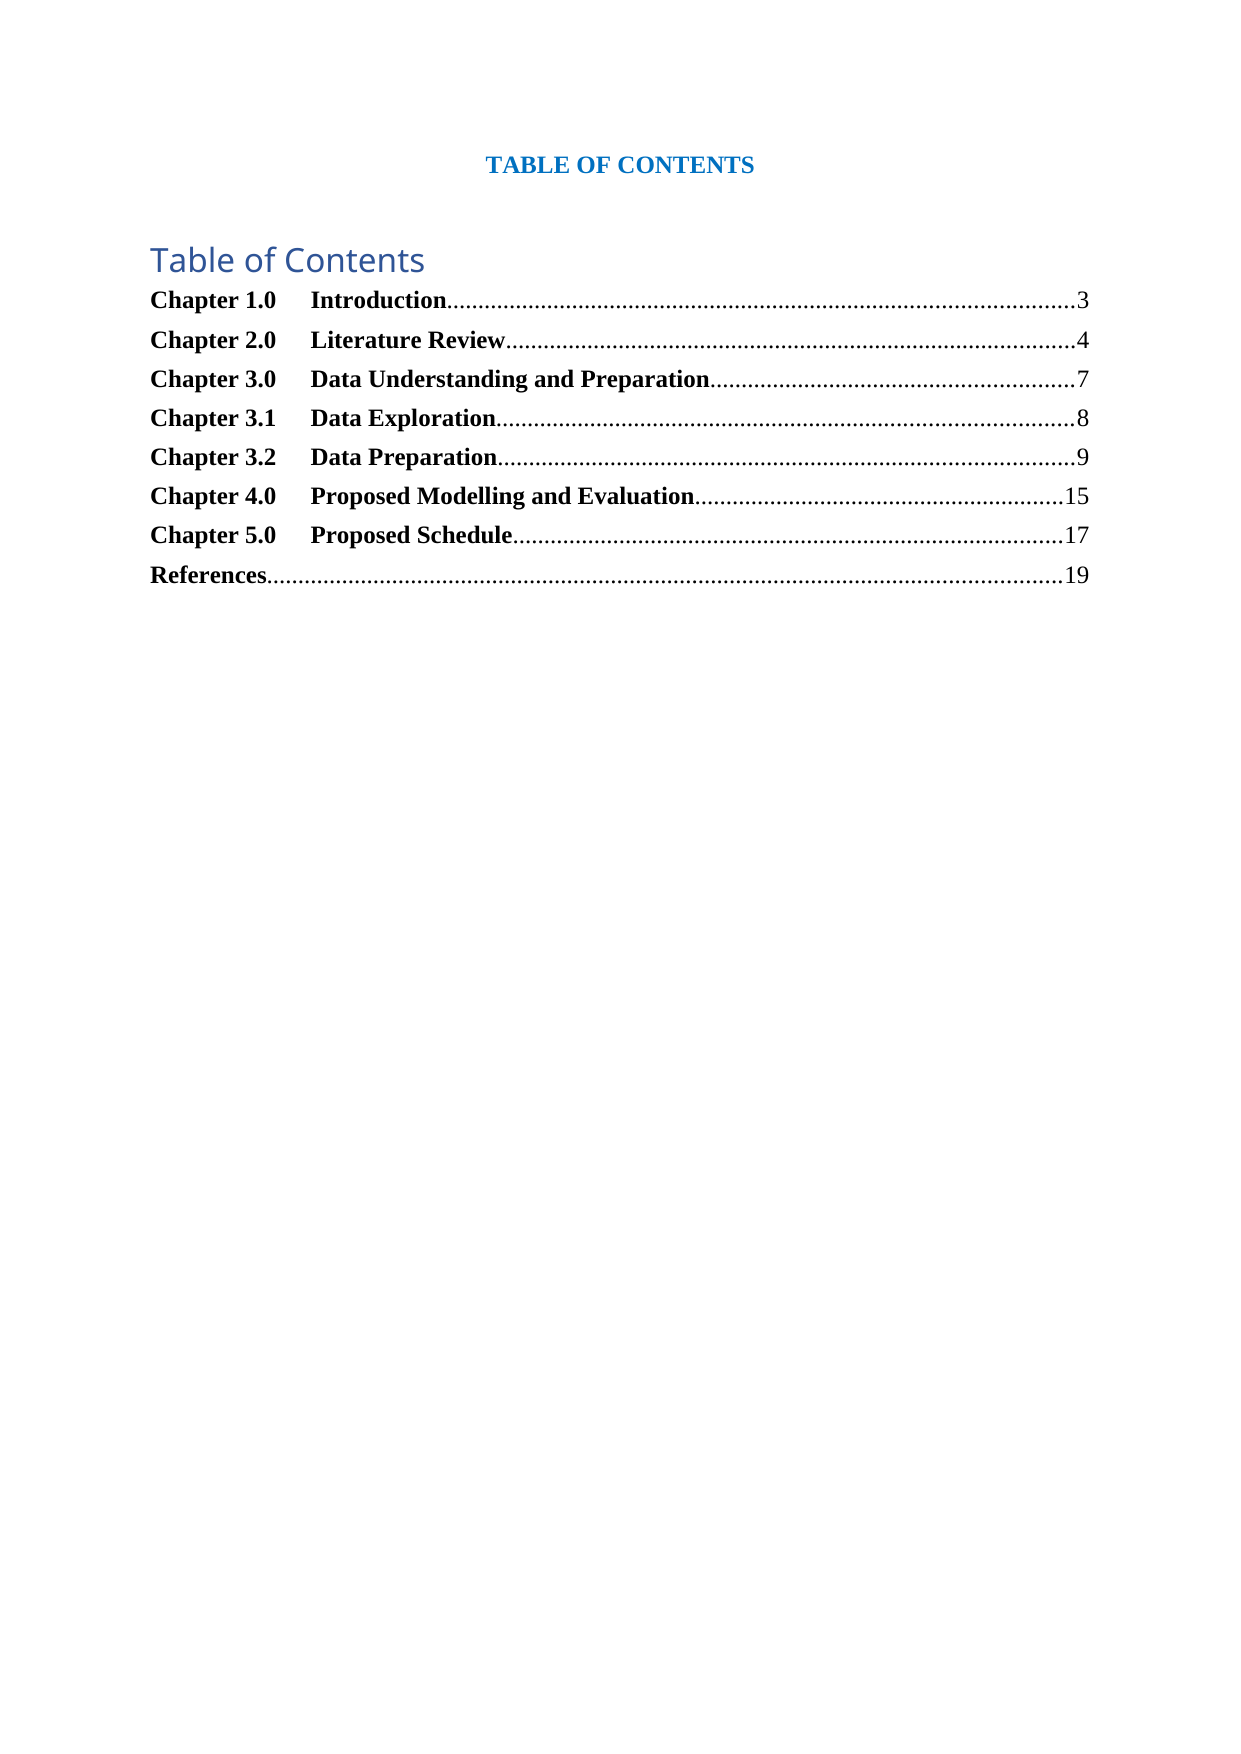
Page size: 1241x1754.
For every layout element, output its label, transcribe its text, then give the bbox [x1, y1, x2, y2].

text TABLE OF CONTENTS [150, 150, 1090, 179]
